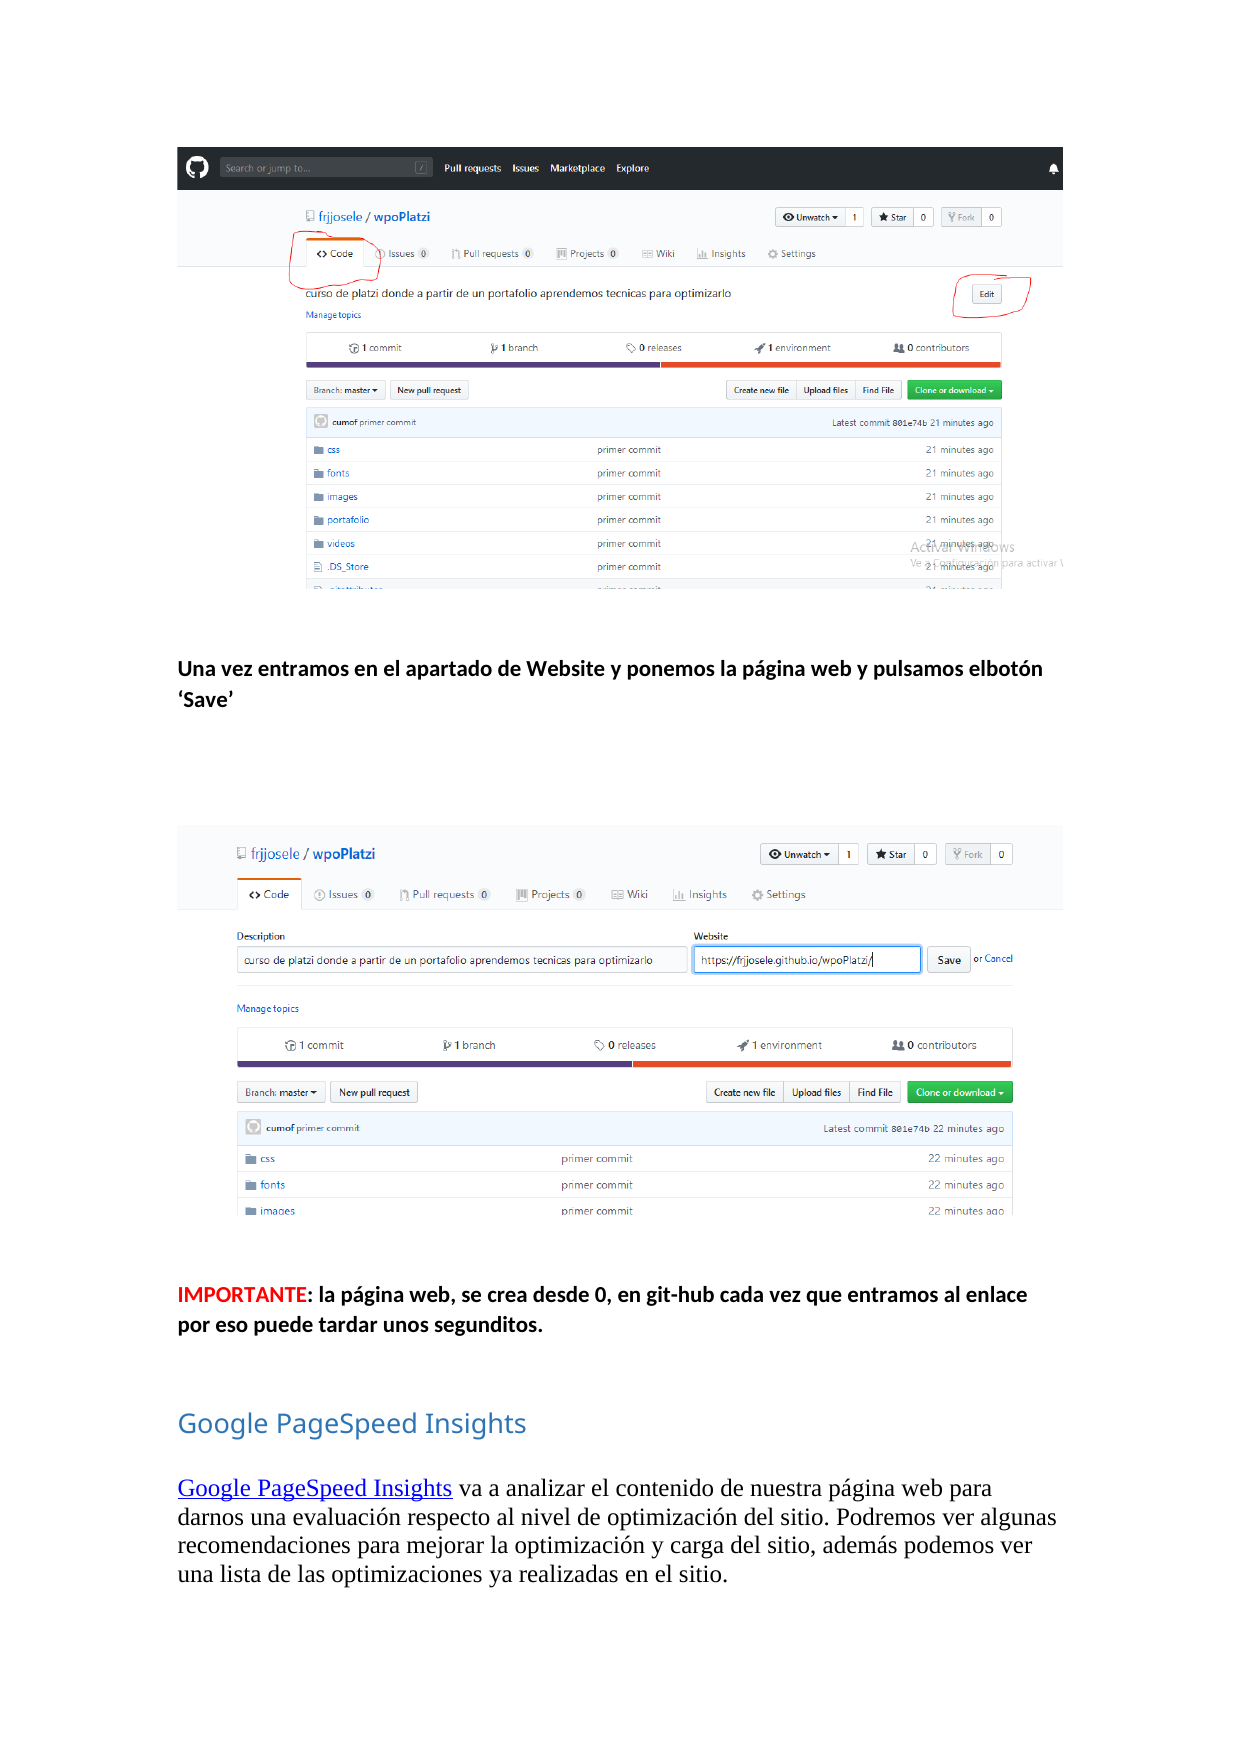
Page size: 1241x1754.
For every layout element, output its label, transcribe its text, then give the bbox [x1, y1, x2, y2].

subtitle Google PageSpeed Insights [177, 1404, 1063, 1441]
text IMPORTANTE: la página web, se crea desde 0, en git-hub cada vez que entramos al enlace por eso puede tardar unos segunditos. [177, 1280, 1063, 1338]
picture [177, 147, 1063, 589]
picture [177, 825, 1063, 1215]
text Google PageSpeed Insights va a analizar el contenido de nuestra página web para darnos una evaluación respecto al nivel de optimización del sitio. Podremos ver algunas recomendaciones para mejorar la optimización y carga del sitio, además podemos ver una lista de las optimizaciones ya realizadas en el sitio. [177, 1473, 1063, 1588]
text Una vez entramos en el apartado de Website y ponemos la página web y pulsamos elbotón ‘Save’ [177, 654, 1063, 713]
